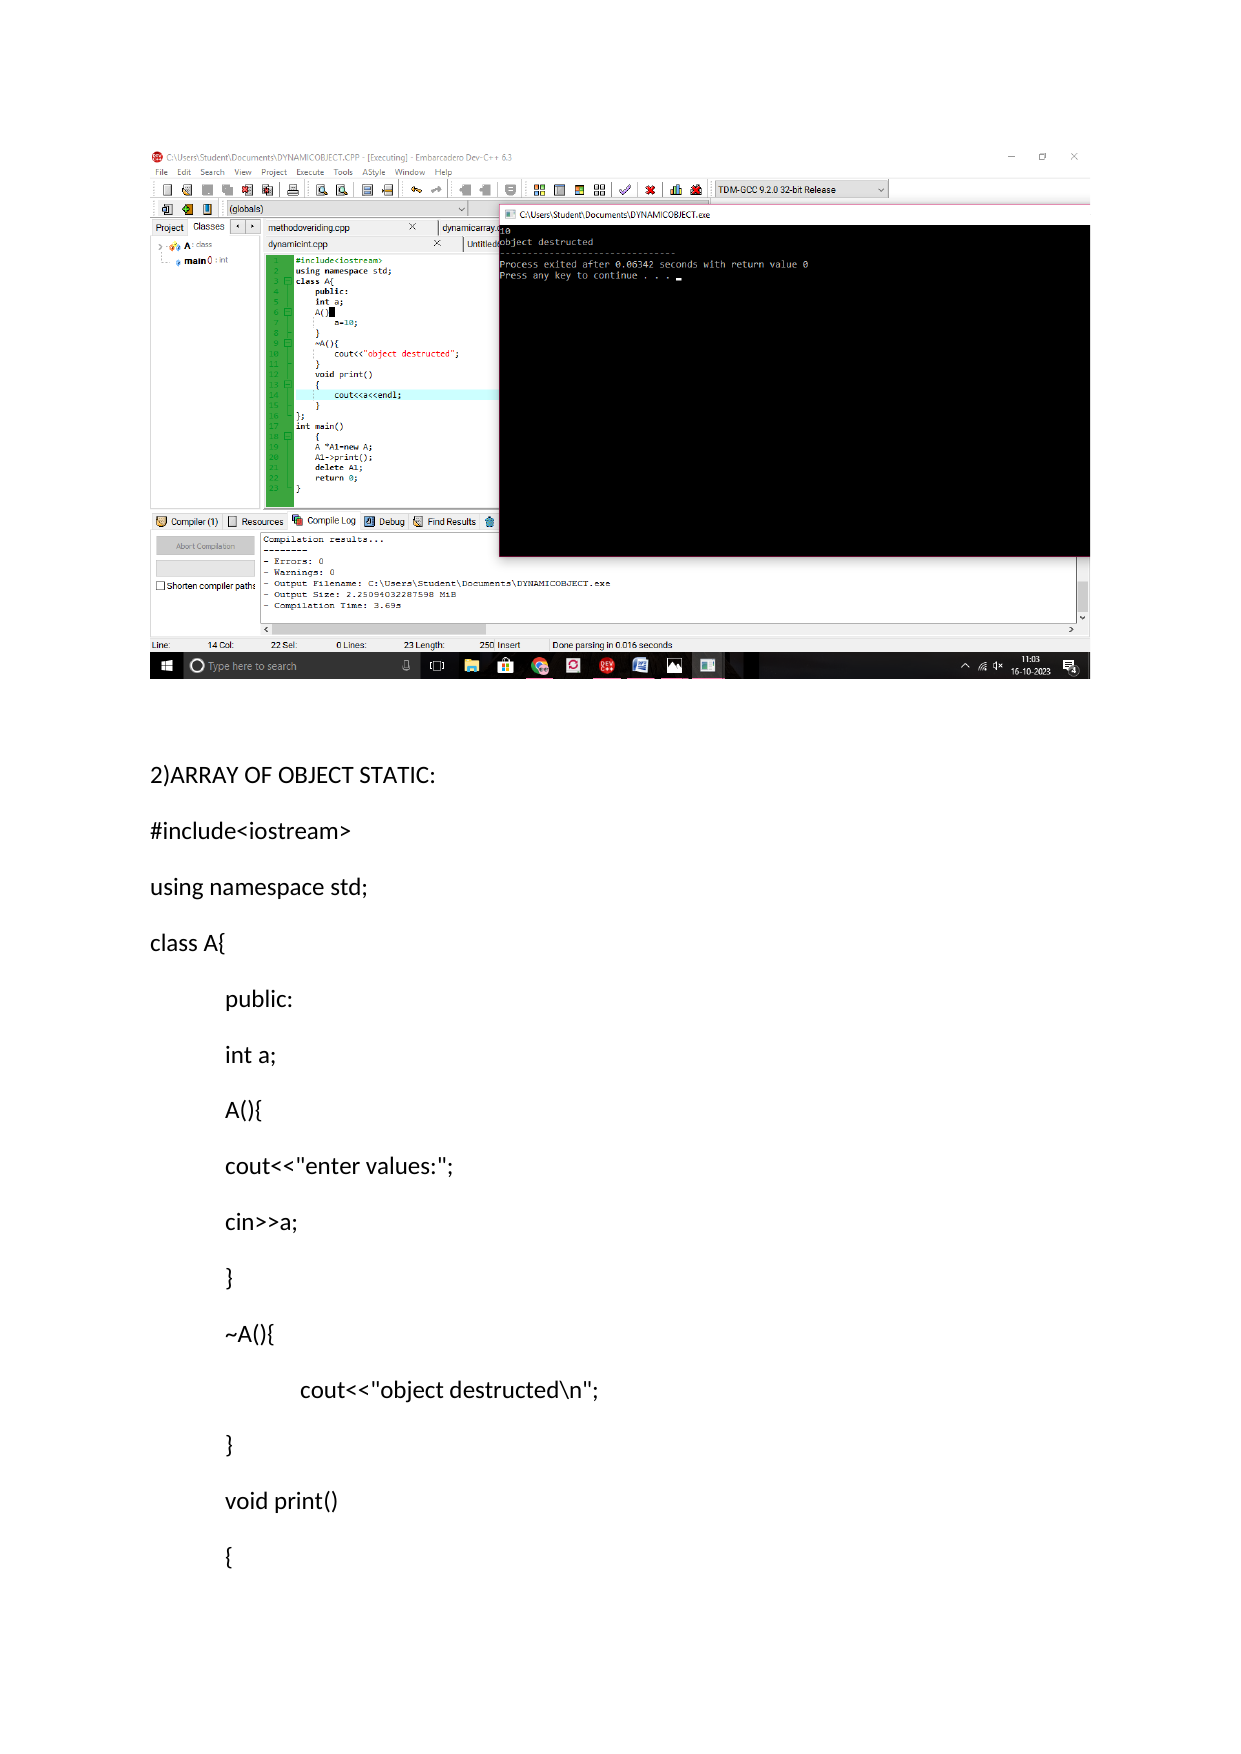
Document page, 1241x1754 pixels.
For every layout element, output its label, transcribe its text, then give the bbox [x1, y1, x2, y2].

text public: [150, 983, 1090, 1013]
text } [150, 1262, 1090, 1293]
text cout<<"object destructed\n"; [150, 1374, 1090, 1404]
text cin>>a; [150, 1206, 1090, 1237]
text } [150, 1429, 1090, 1460]
text int a; [150, 1039, 1090, 1069]
text A(){ [150, 1094, 1090, 1125]
text void print() [150, 1485, 1090, 1516]
text cout<<"enter values:"; [150, 1150, 1090, 1181]
text class A{ [150, 927, 1090, 958]
picture [150, 150, 1091, 679]
text 2)ARRAY OF OBJECT STATIC: [150, 759, 1090, 790]
text ~A(){ [150, 1318, 1090, 1348]
text #include<iostream> [150, 815, 1090, 846]
text using namespace std; [150, 871, 1090, 902]
text { [150, 1541, 1090, 1572]
